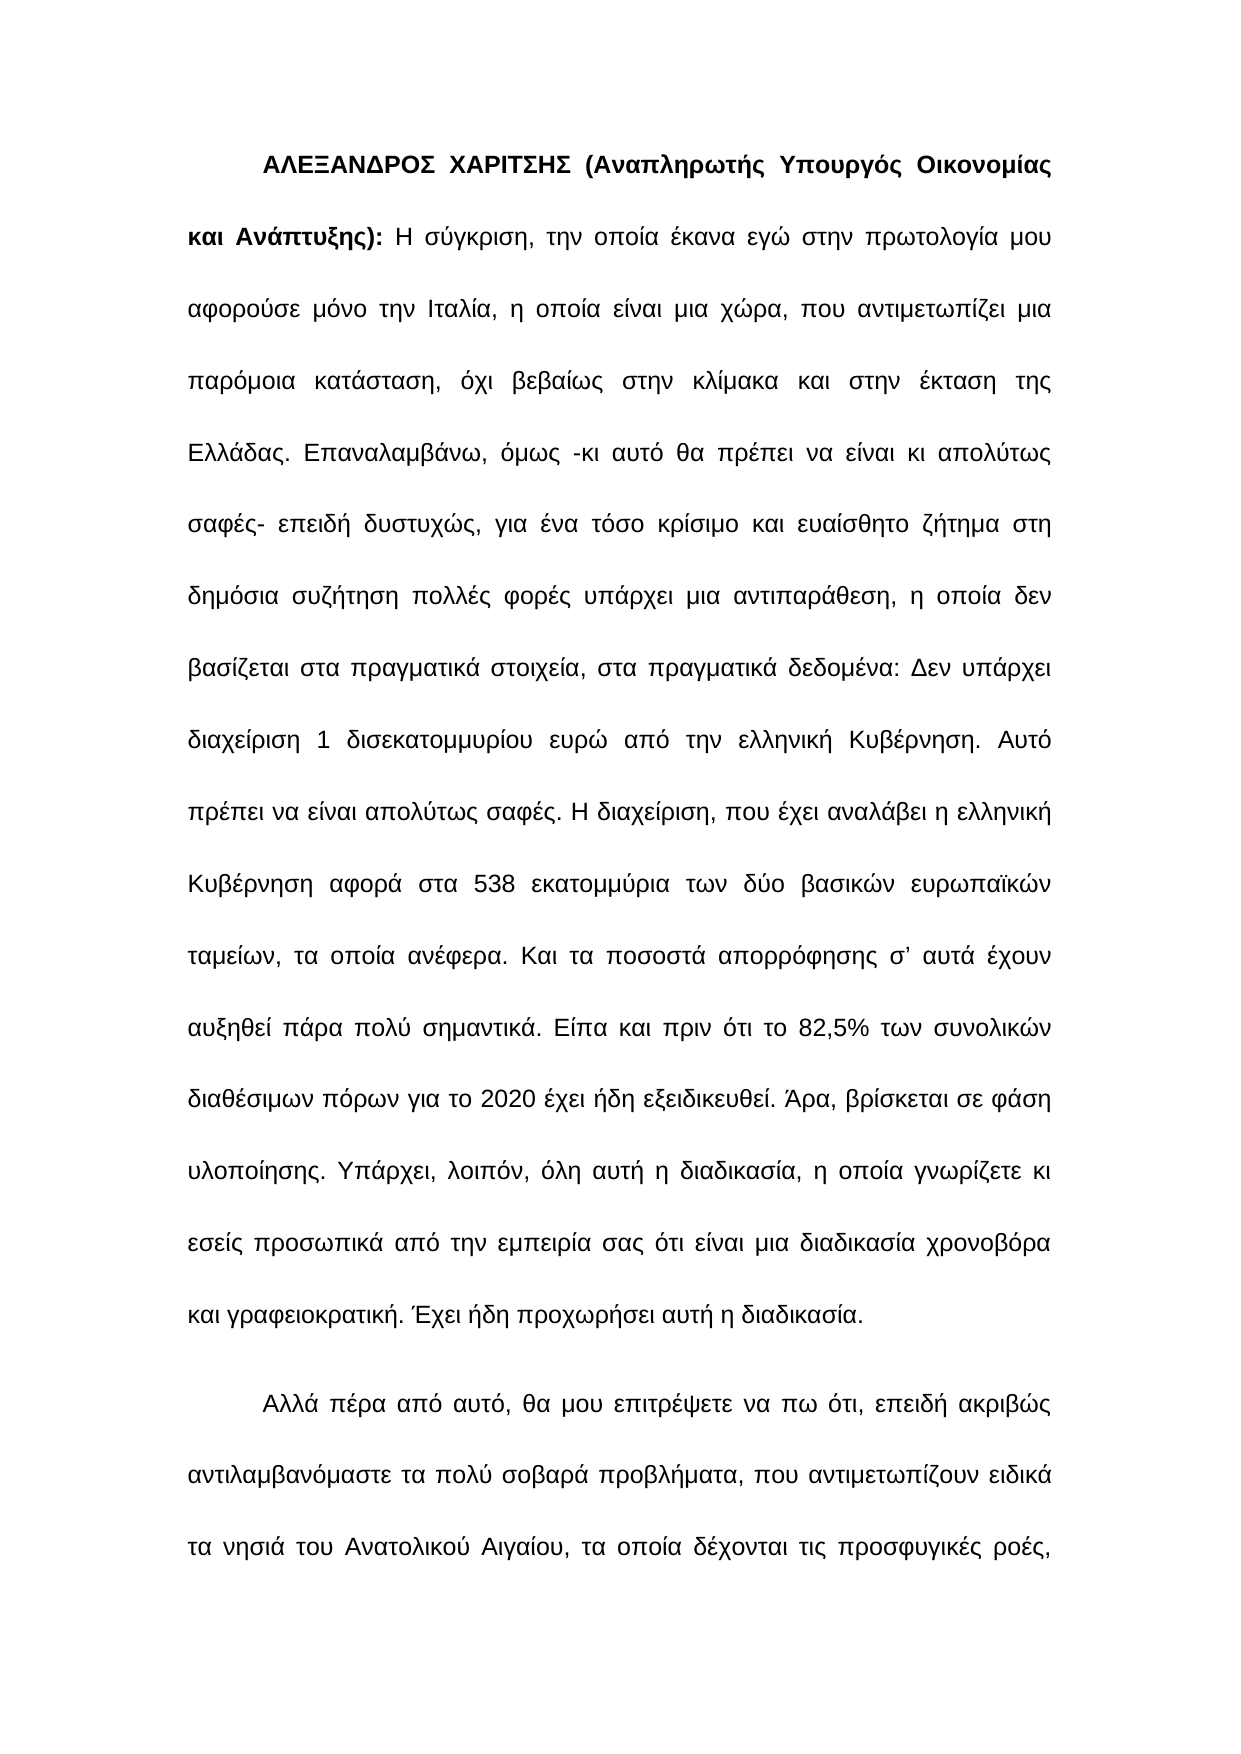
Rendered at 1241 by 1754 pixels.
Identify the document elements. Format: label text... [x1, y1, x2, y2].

text ΑΛΕΞΑΝΔΡΟΣ ΧΑΡΙΤΣΗΣ (Αναπληρωτής Υπουργός Οικονομίας και Ανάπτυξης): Η σύγκριση, την οποία έκανα εγώ στην πρωτολογία μου αφορούσε μόνο την Ιταλία, η οποία είναι μια χώρα, που αντιμετωπίζει μια παρόμοια κατάσταση, όχι βεβαίως στην κλίμακα και στην έκταση της Ελλάδας. Επαναλαμβάνω, όμως -κι αυτό θα πρέπει να είναι κι απολύτως σαφές- επειδή δυστυχώς, για ένα τόσο κρίσιμο και ευαίσθητο ζήτημα στη δημόσια συζήτηση πολλές φορές υπάρχει μια αντιπαράθεση, η οποία δεν βασίζεται στα πραγματικά στοιχεία, στα πραγματικά δεδομένα: Δεν υπάρχει διαχείριση 1 δισεκατομμυρίου ευρώ από την ελληνική Κυβέρνηση. Αυτό πρέπει να είναι απολύτως σαφές. Η διαχείριση, που έχει αναλάβει η ελληνική Κυβέρνηση αφορά στα 538 εκατομμύρια των δύο βασικών ευρωπαϊκών ταμείων, τα οποία ανέφερα. Και τα ποσοστά απορρόφησης σ’ αυτά έχουν αυξηθεί πάρα πολύ σημαντικά. Είπα και πριν ότι το 82,5% των συνολικών διαθέσιμων πόρων για το 2020 έχει ήδη εξειδικευθεί. Άρα, βρίσκεται σε φάση υλοποίησης. Υπάρχει, λοιπόν, όλη αυτή η διαδικασία, η οποία γνωρίζετε κι εσείς προσωπικά από την εμπειρία σας ότι είναι μια διαδικασία χρονοβόρα και γραφειοκρατική. Έχει ήδη προχωρήσει αυτή η διαδικασία. [187, 150, 1053, 1329]
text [187, 1388, 1053, 1561]
